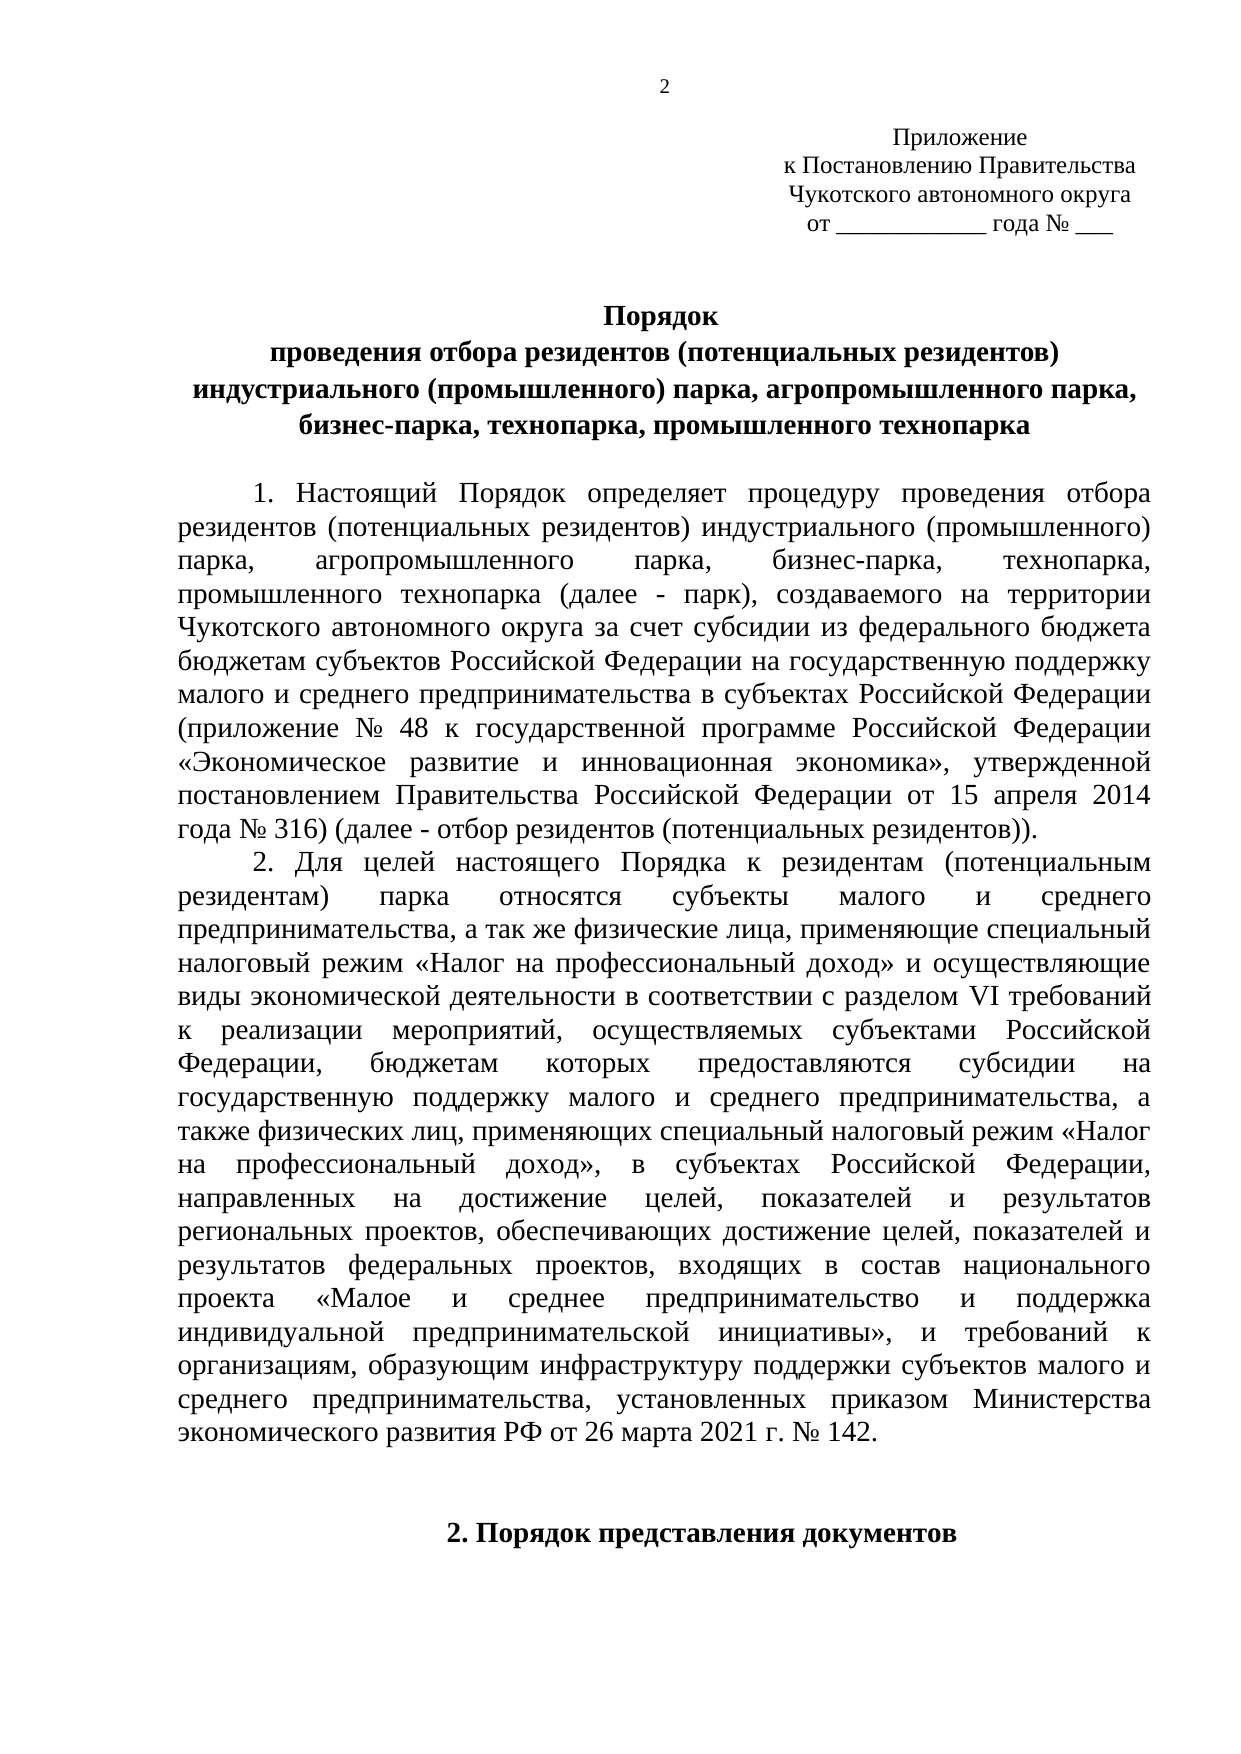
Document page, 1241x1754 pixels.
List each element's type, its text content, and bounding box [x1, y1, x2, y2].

text Приложение [768, 122, 1152, 151]
text к Постановлению Правительства [768, 151, 1152, 179]
text 2. Для целей настоящего Порядка к резидентам (потенциальным резидентам) парка относятся субъекты малого и среднего предпринимательства, а так же физические лица, применяющие специальный налоговый режим «Налог на профессиональный доход» и осуществляющие виды экономической деятельности в соответствии с разделом VI требований к реализации мероприятий, осуществляемых субъектами Российской Федерации, бюджетам которых предоставляются субсидии на государственную поддержку малого и среднего предпринимательства, а также физических лиц, применяющих специальный налоговый режим «Налог на профессиональный доход», в субъектах Российской Федерации, направленных на достижение целей, показателей и результатов региональных проектов, обеспечивающих достижение целей, показателей и результатов федеральных проектов, входящих в состав национального проекта «Малое и среднее предпринимательство и поддержка индивидуальной предпринимательской инициативы», и требований к организациям, образующим инфраструктуру поддержки субъектов малого и среднего предпринимательства, установленных приказом Министерства экономического развития РФ от 26 марта 2021 г. № 142. [177, 844, 1152, 1448]
text 2. Порядок представления документов [177, 1515, 1152, 1549]
subtitle Порядок проведения отбора резидентов (потенциальных резидентов) индустриального (промышленного) парка, агропромышленного парка, бизнес-парка, технопарка, промышленного технопарка [177, 298, 1152, 440]
text 1. Настоящий Порядок определяет процедуру проведения отбора резидентов (потенциальных резидентов) индустриального (промышленного) парка, агропромышленного парка, бизнес-парка, технопарка, промышленного технопарка (далее - парк), создаваемого на территории Чукотского автономного округа за счет субсидии из федерального бюджета бюджетам субъектов Российской Федерации на государственную поддержку малого и среднего предпринимательства в субъектах Российской Федерации (приложение № 48 к государственной программе Российской Федерации «Экономическое развитие и инновационная экономика», утвержденной постановлением Правительства Российской Федерации от 15 апреля 2014 года № 316) (далее - отбор резидентов (потенциальных резидентов)). [177, 475, 1152, 844]
text от ____________ года № ___ [768, 208, 1152, 237]
text Чукотского автономного округа [768, 179, 1152, 208]
